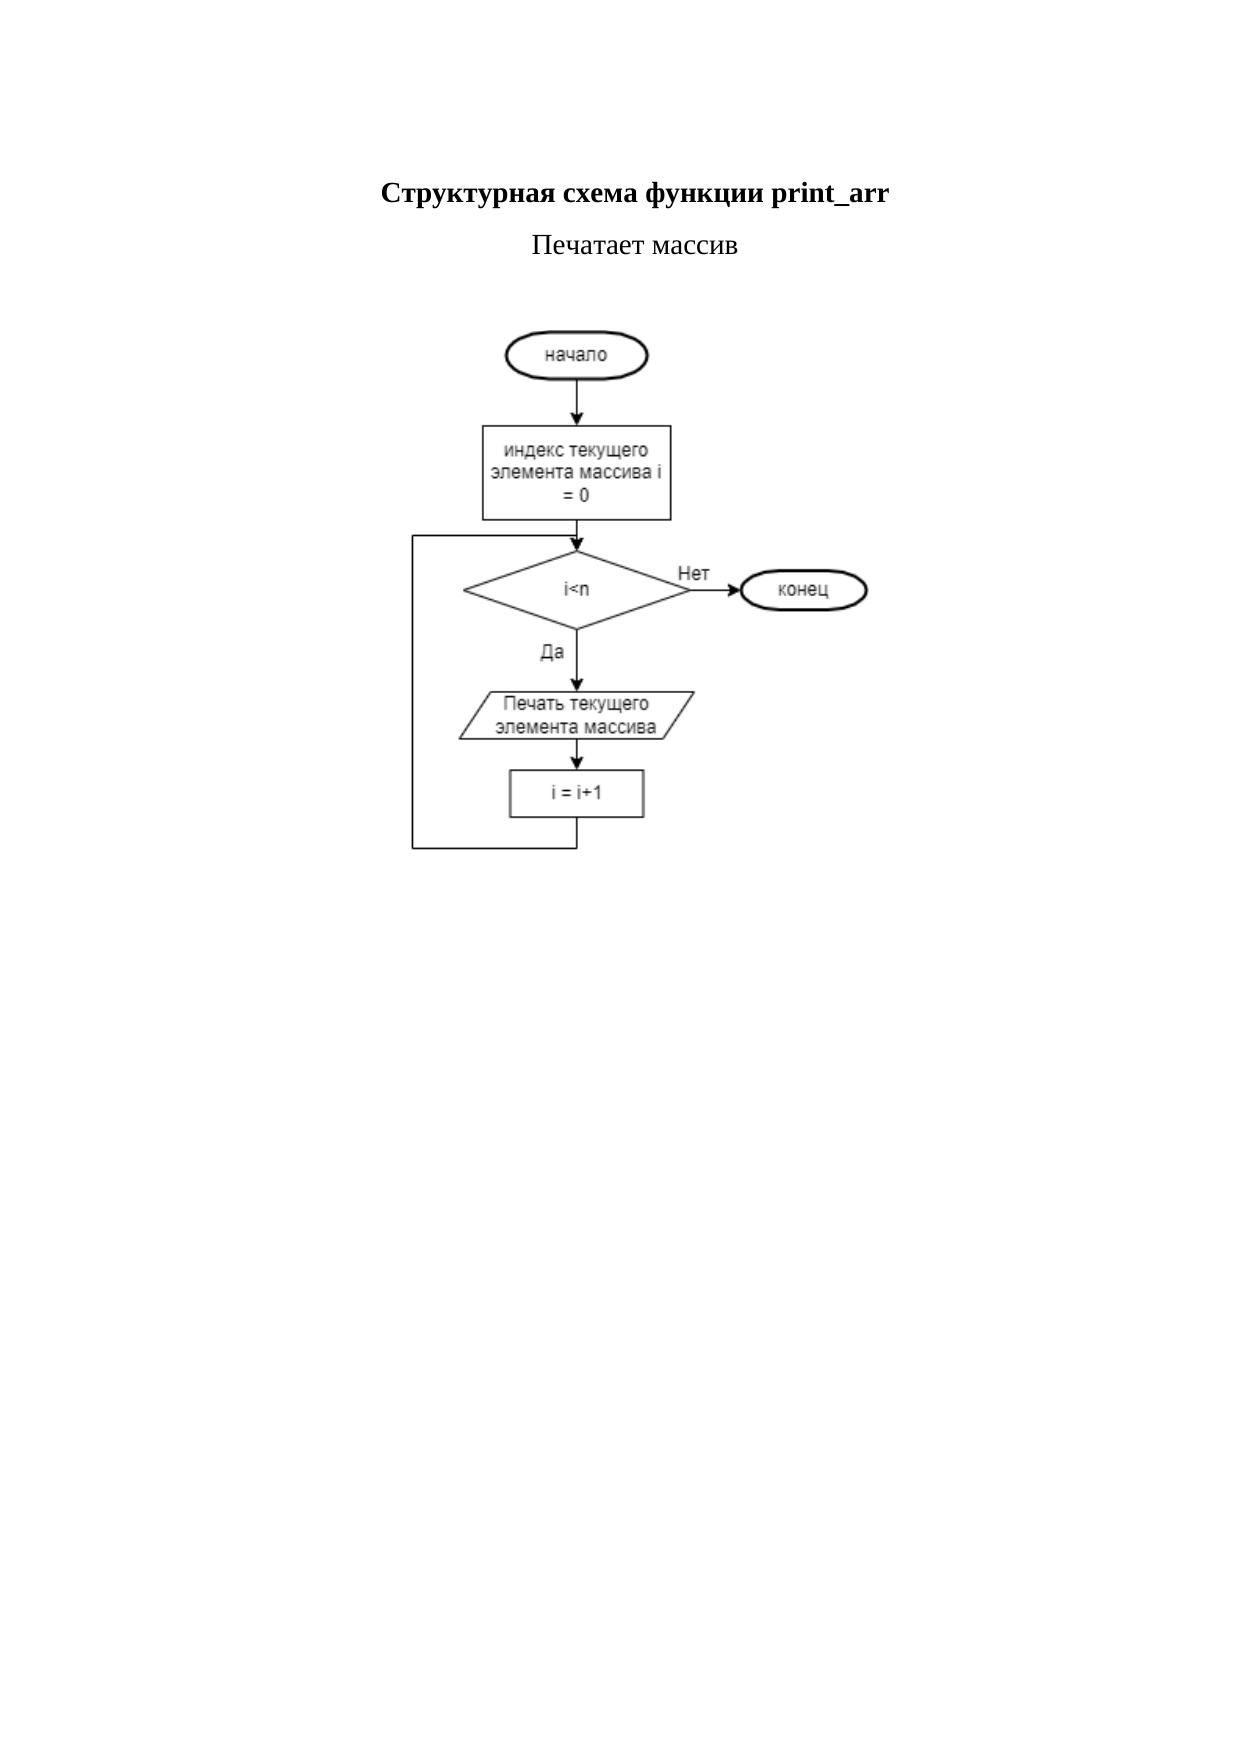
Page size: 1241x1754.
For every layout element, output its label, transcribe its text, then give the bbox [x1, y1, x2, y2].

text Структурная схема функции print_arr [118, 175, 1152, 208]
picture [401, 330, 869, 862]
text Печатает массив [118, 227, 1152, 260]
